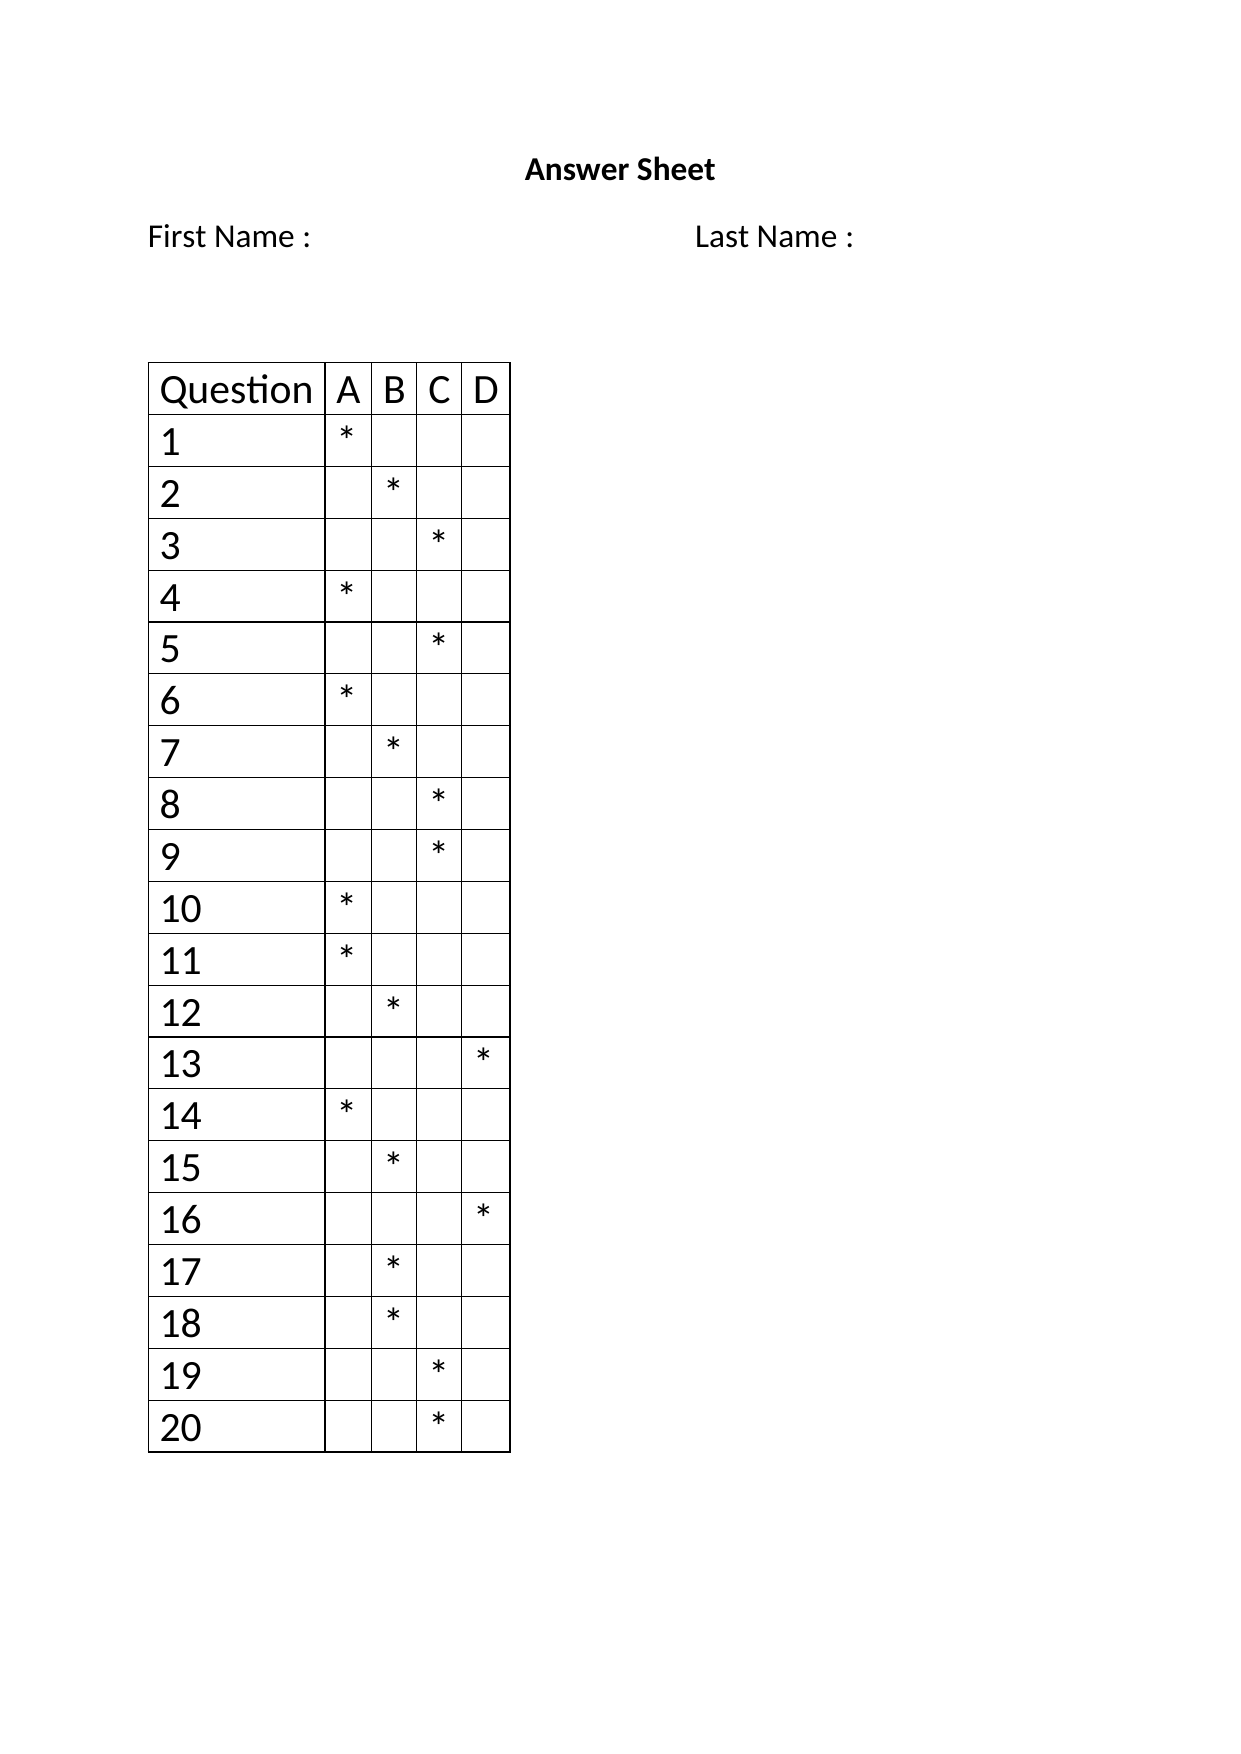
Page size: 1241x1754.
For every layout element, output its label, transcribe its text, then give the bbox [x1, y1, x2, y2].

table_cell * [417, 623, 461, 673]
table_cell [326, 467, 371, 518]
table_cell * [417, 778, 461, 829]
table_cell 20 [149, 1401, 324, 1451]
table_cell 19 [149, 1349, 324, 1399]
table_cell [372, 882, 416, 933]
table_cell [417, 934, 461, 984]
table_header A [326, 363, 371, 414]
table_cell [462, 1297, 509, 1348]
table_cell 11 [149, 934, 324, 984]
table_cell [372, 778, 416, 829]
table_header Question [149, 363, 324, 414]
text First Name : Last Name : [148, 215, 1093, 256]
table_cell [326, 1038, 371, 1088]
table_cell * [462, 1038, 509, 1088]
table_cell [462, 1401, 509, 1451]
table_cell [462, 623, 509, 673]
table_cell * [372, 1141, 416, 1192]
table_cell [462, 1349, 509, 1399]
table_cell 5 [149, 623, 324, 673]
table_cell * [372, 1297, 416, 1348]
table_cell 16 [149, 1193, 324, 1244]
table_cell [326, 519, 371, 569]
table_cell [326, 726, 371, 777]
table_cell [372, 1401, 416, 1451]
table_cell 18 [149, 1297, 324, 1348]
table_cell [462, 519, 509, 569]
table_cell 2 [149, 467, 324, 518]
table_cell [462, 986, 509, 1036]
table_cell * [372, 986, 416, 1036]
table_cell [372, 1038, 416, 1088]
table_cell [326, 778, 371, 829]
table_cell [372, 519, 416, 569]
table_cell * [417, 830, 461, 881]
table_cell [462, 778, 509, 829]
table_cell [326, 986, 371, 1036]
table_cell 12 [149, 986, 324, 1036]
table_cell * [326, 1089, 371, 1140]
table_cell [462, 415, 509, 466]
table_cell [372, 830, 416, 881]
table_cell [372, 1349, 416, 1399]
table_cell [326, 1401, 371, 1451]
table_cell [462, 467, 509, 518]
table_cell [462, 726, 509, 777]
table_cell 6 [149, 674, 324, 725]
table_cell [417, 1038, 461, 1088]
table_cell * [372, 467, 416, 518]
table_cell [372, 1193, 416, 1244]
table_cell [462, 934, 509, 984]
table_cell [417, 726, 461, 777]
table_cell * [417, 519, 461, 569]
table_cell [417, 674, 461, 725]
table_cell [462, 830, 509, 881]
table_cell [372, 934, 416, 984]
table_cell [326, 1245, 371, 1296]
table_cell * [462, 1193, 509, 1244]
table_cell [417, 467, 461, 518]
table_cell 17 [149, 1245, 324, 1296]
table_cell [417, 882, 461, 933]
table_header D [462, 363, 509, 414]
table_cell [326, 1141, 371, 1192]
table_cell [326, 623, 371, 673]
table_cell 10 [149, 882, 324, 933]
table_cell 8 [149, 778, 324, 829]
table_cell [372, 1089, 416, 1140]
table_cell [462, 1089, 509, 1140]
table_cell [417, 415, 461, 466]
table_cell [462, 674, 509, 725]
table_cell 9 [149, 830, 324, 881]
table_cell * [326, 571, 371, 621]
table_cell [417, 1245, 461, 1296]
table_cell 13 [149, 1038, 324, 1088]
table_cell [462, 1245, 509, 1296]
table_cell 3 [149, 519, 324, 569]
table_cell [417, 1089, 461, 1140]
table_cell 14 [149, 1089, 324, 1140]
table_cell [372, 623, 416, 673]
table_cell * [326, 882, 371, 933]
table_cell [417, 1141, 461, 1192]
table_cell [372, 571, 416, 621]
table_cell [417, 1193, 461, 1244]
table_cell 1 [149, 415, 324, 466]
table_header C [417, 363, 461, 414]
table_cell [326, 1349, 371, 1399]
table_cell * [417, 1349, 461, 1399]
table_cell * [326, 934, 371, 984]
table_cell [417, 1297, 461, 1348]
table_cell * [372, 726, 416, 777]
table_cell [462, 571, 509, 621]
table_cell [372, 415, 416, 466]
table_cell [326, 1193, 371, 1244]
table_cell 7 [149, 726, 324, 777]
table_cell [462, 1141, 509, 1192]
table_cell 15 [149, 1141, 324, 1192]
table_cell [326, 830, 371, 881]
table_cell 4 [149, 571, 324, 621]
table_cell [326, 1297, 371, 1348]
table_cell * [417, 1401, 461, 1451]
table_cell * [326, 415, 371, 466]
table_header B [372, 363, 416, 414]
text Answer Sheet [148, 148, 1093, 188]
table_cell [417, 571, 461, 621]
table_cell [372, 674, 416, 725]
table_cell * [326, 674, 371, 725]
table_cell * [372, 1245, 416, 1296]
table_cell [462, 882, 509, 933]
table_cell [417, 986, 461, 1036]
